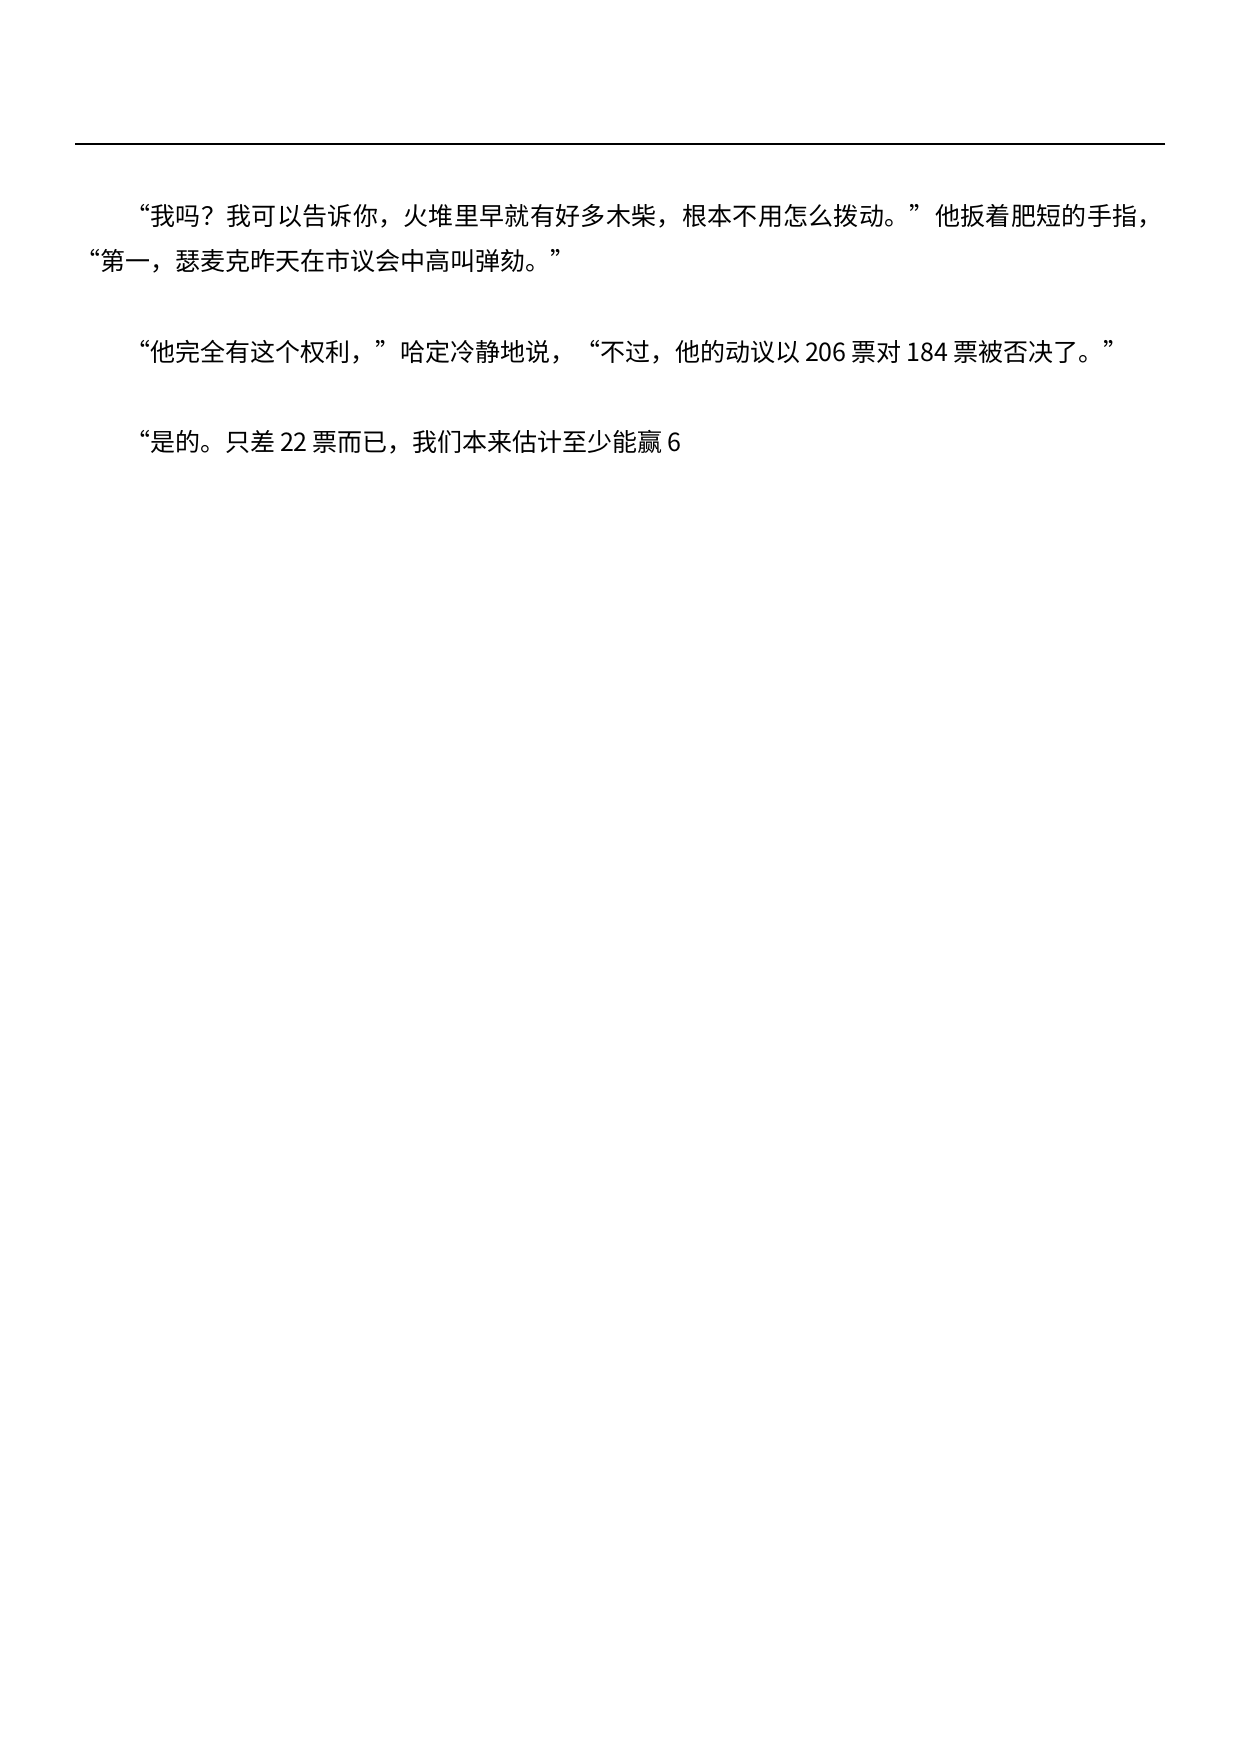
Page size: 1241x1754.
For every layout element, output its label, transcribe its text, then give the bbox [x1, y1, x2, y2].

text “我吗？我可以告诉你，火堆里早就有好多木柴，根本不用怎么拨动。”他扳着肥短的手指，“第一，瑟麦克昨天在市议会中高叫弹劾。” [75, 192, 1165, 282]
text “是的。只差22票而已，我们本来估计至少能赢60票。你别否认，你当初明明也这样想。” [75, 418, 1165, 464]
text “他完全有这个权利，”哈定冷静地说，“不过，他的动议以206票对184票被否决了。” [75, 328, 1165, 373]
